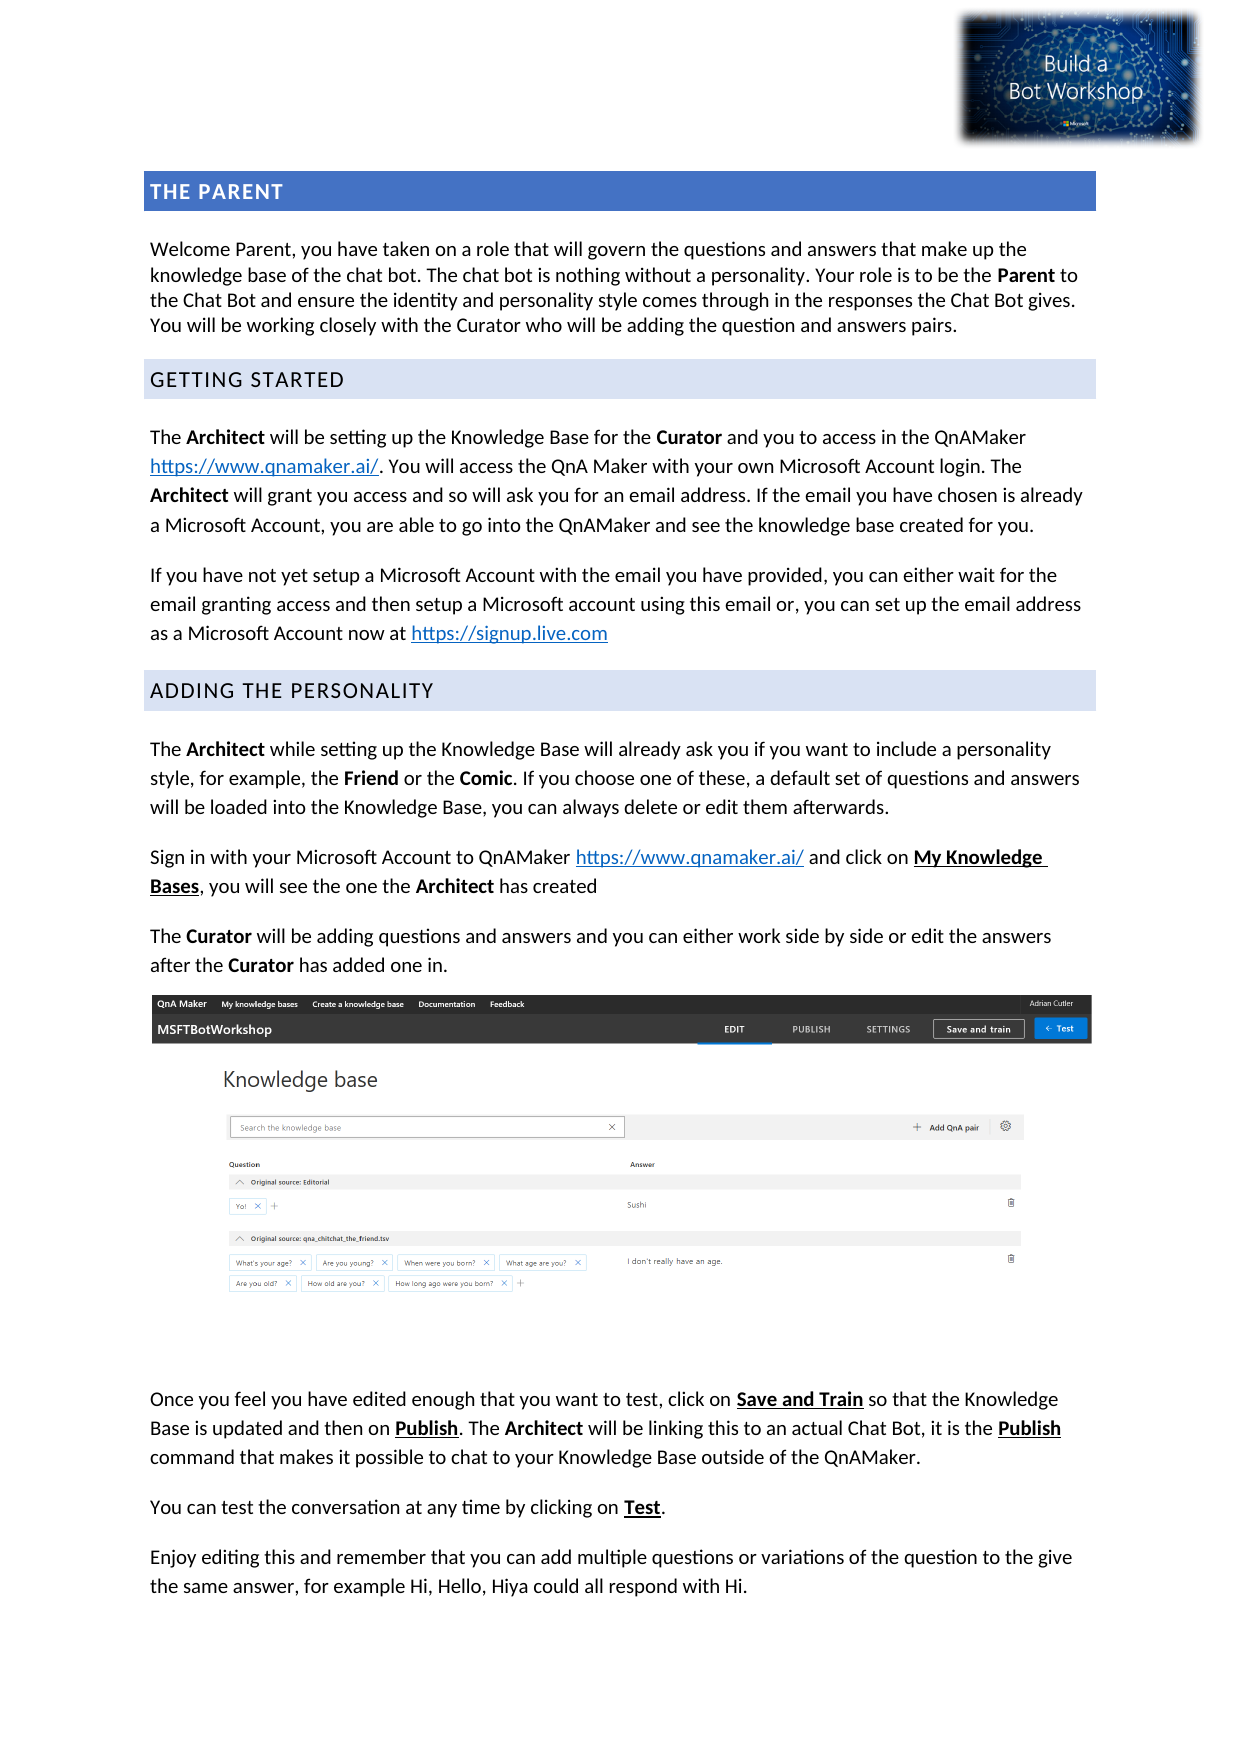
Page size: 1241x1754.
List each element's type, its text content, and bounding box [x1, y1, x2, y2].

text The Architect will be setting up the Knowledge Base for the Curator and you to access in the QnAMaker https://www.qnamaker.ai/. You will access the QnA Maker with your own Microsoft Account login. The Architect will grant you access and so will ask you for an email address. If the email you have chosen is already a Microsoft Account, you are able to go into the QnAMaker and see the knowledge base created for you. [150, 424, 1090, 537]
subtitle Getting Started [150, 365, 1090, 393]
subtitle The PArent [150, 177, 1090, 205]
text Enjoy editing this and remember that you can add multiple questions or variations of the question to the give the same answer, for example Hi, Hello, Hiya could all respond with Hi. [150, 1544, 1090, 1599]
picture [152, 995, 1092, 1308]
picture [969, 23, 1188, 133]
text The Architect while setting up the Knowledge Base will already ask you if you want to include a personality style, for example, the Friend or the Comic. If you choose one of these, a default set of questions and answers will be loaded into the Knowledge Base, you can always delete or edit them afterwards. [150, 736, 1090, 819]
text The Curator will be adding questions and answers and you can either work side by side or edit the answers after the Curator has added one in. [150, 923, 1090, 978]
subtitle Adding the PErsonality [150, 676, 1090, 704]
text Sign in with your Microsoft Account to QnAMaker https://www.qnamaker.ai/ and click on My Knowledge Bases, you will see the one the Architect has created [150, 844, 1090, 899]
text Welcome Parent, you have taken on a role that will govern the questions and answers that make up the knowledge base of the chat bot. The chat bot is nothing without a personality. Your role is to be the Parent to the Chat Bot and ensure the identity and personality style comes through in the responses the Chat Bot gives. You will be working closely with the Curator who will be adding the question and answers pairs. [150, 236, 1090, 338]
text You can test the conversation at any time by clicking on Test. [150, 1494, 1090, 1520]
text If you have not yet setup a Microsoft Account with the email you have provided, you can either wait for the email granting access and then setup a Microsoft account using this email or, you can set up the email address as a Microsoft Account now at https://signup.live.com [150, 562, 1090, 646]
text Once you feel you have edited enough that you want to test, click on Save and Train so that the Knowledge Base is updated and then on Publish. The Architect will be linking this to an actual Chat Bot, it is the Publish command that makes it possible to chat to your Knowledge Base outside of the QnAMaker. [150, 1386, 1090, 1470]
